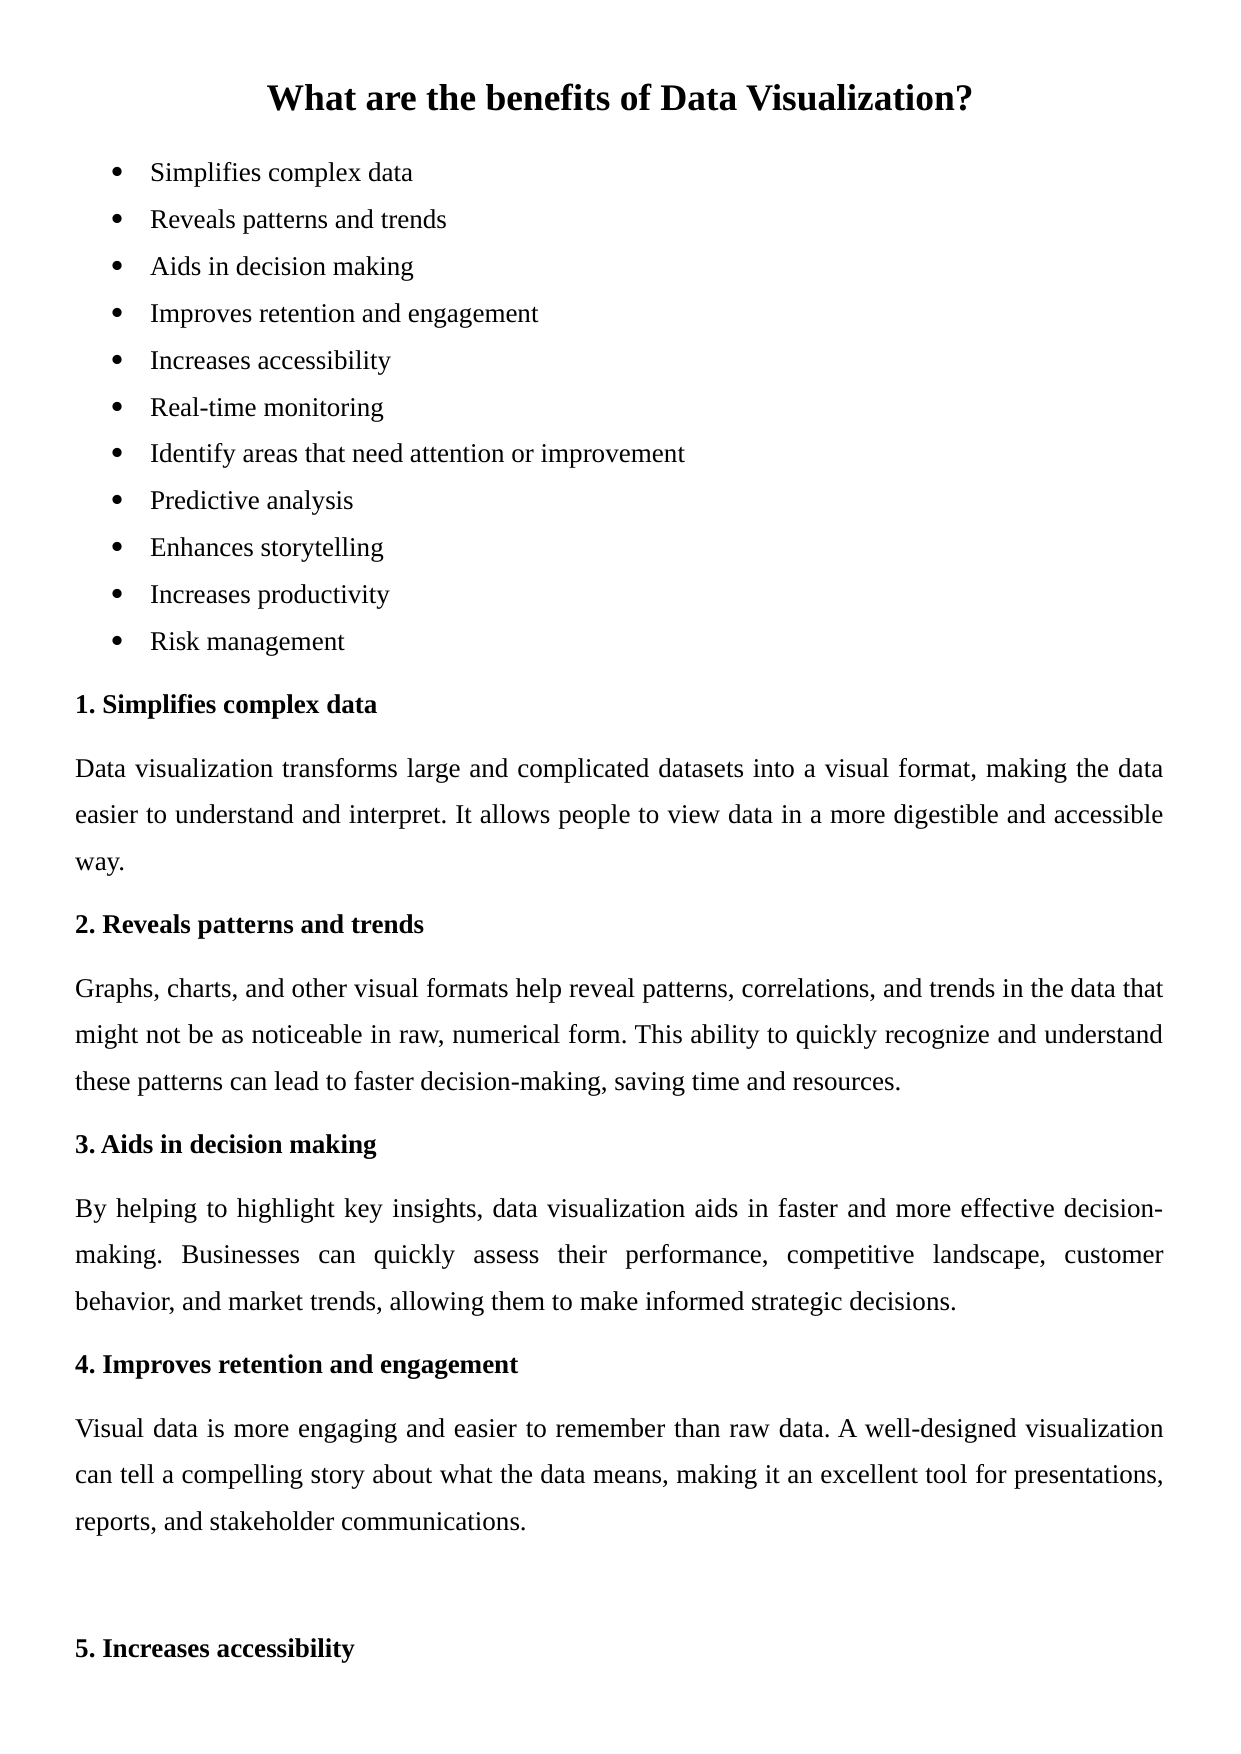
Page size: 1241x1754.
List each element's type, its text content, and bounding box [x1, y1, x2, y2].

text Data visualization transforms large and complicated datasets into a visual format, making the data easier to understand and interpret. It allows people to view data in a more digestible and accessible way. [75, 752, 1165, 876]
list Aids in decision making [112, 250, 1165, 281]
list Reveals patterns and trends [112, 203, 1165, 234]
list Risk management [112, 625, 1165, 656]
list Simplifies complex data [112, 156, 1165, 188]
text 5. Increases accessibility [75, 1632, 1165, 1663]
text 1. Simplifies complex data [75, 689, 1165, 720]
list Improves retention and engagement [112, 297, 1165, 328]
text 4. Improves retention and engagement [75, 1349, 1165, 1380]
text Graphs, charts, and other visual formats help reveal patterns, correlations, and trends in the data that might not be as noticeable in raw, numerical form. This ability to quickly recognize and understand these patterns can lead to faster decision-making, saving time and resources. [75, 972, 1165, 1096]
list Predictive analysis [112, 484, 1165, 516]
list Identify areas that need attention or improvement [112, 438, 1165, 469]
text 3. Aids in decision making [75, 1129, 1165, 1160]
list Enhances storytelling [112, 531, 1165, 563]
text Visual data is more engaging and easier to remember than raw data. A well-designed visualization can tell a compelling story about what the data means, making it an excellent tool for presentations, reports, and stakeholder communications. [75, 1412, 1165, 1536]
text What are the benefits of Data Visualization? [75, 75, 1165, 118]
list Increases productivity [112, 578, 1165, 609]
list Increases accessibility [112, 344, 1165, 375]
text 2. Reveals patterns and trends [75, 909, 1165, 940]
list Real-time monitoring [112, 391, 1165, 422]
text By helping to highlight key insights, data visualization aids in faster and more effective decision-making. Businesses can quickly assess their performance, competitive landscape, customer behavior, and market trends, allowing them to make informed strategic decisions. [75, 1192, 1165, 1316]
